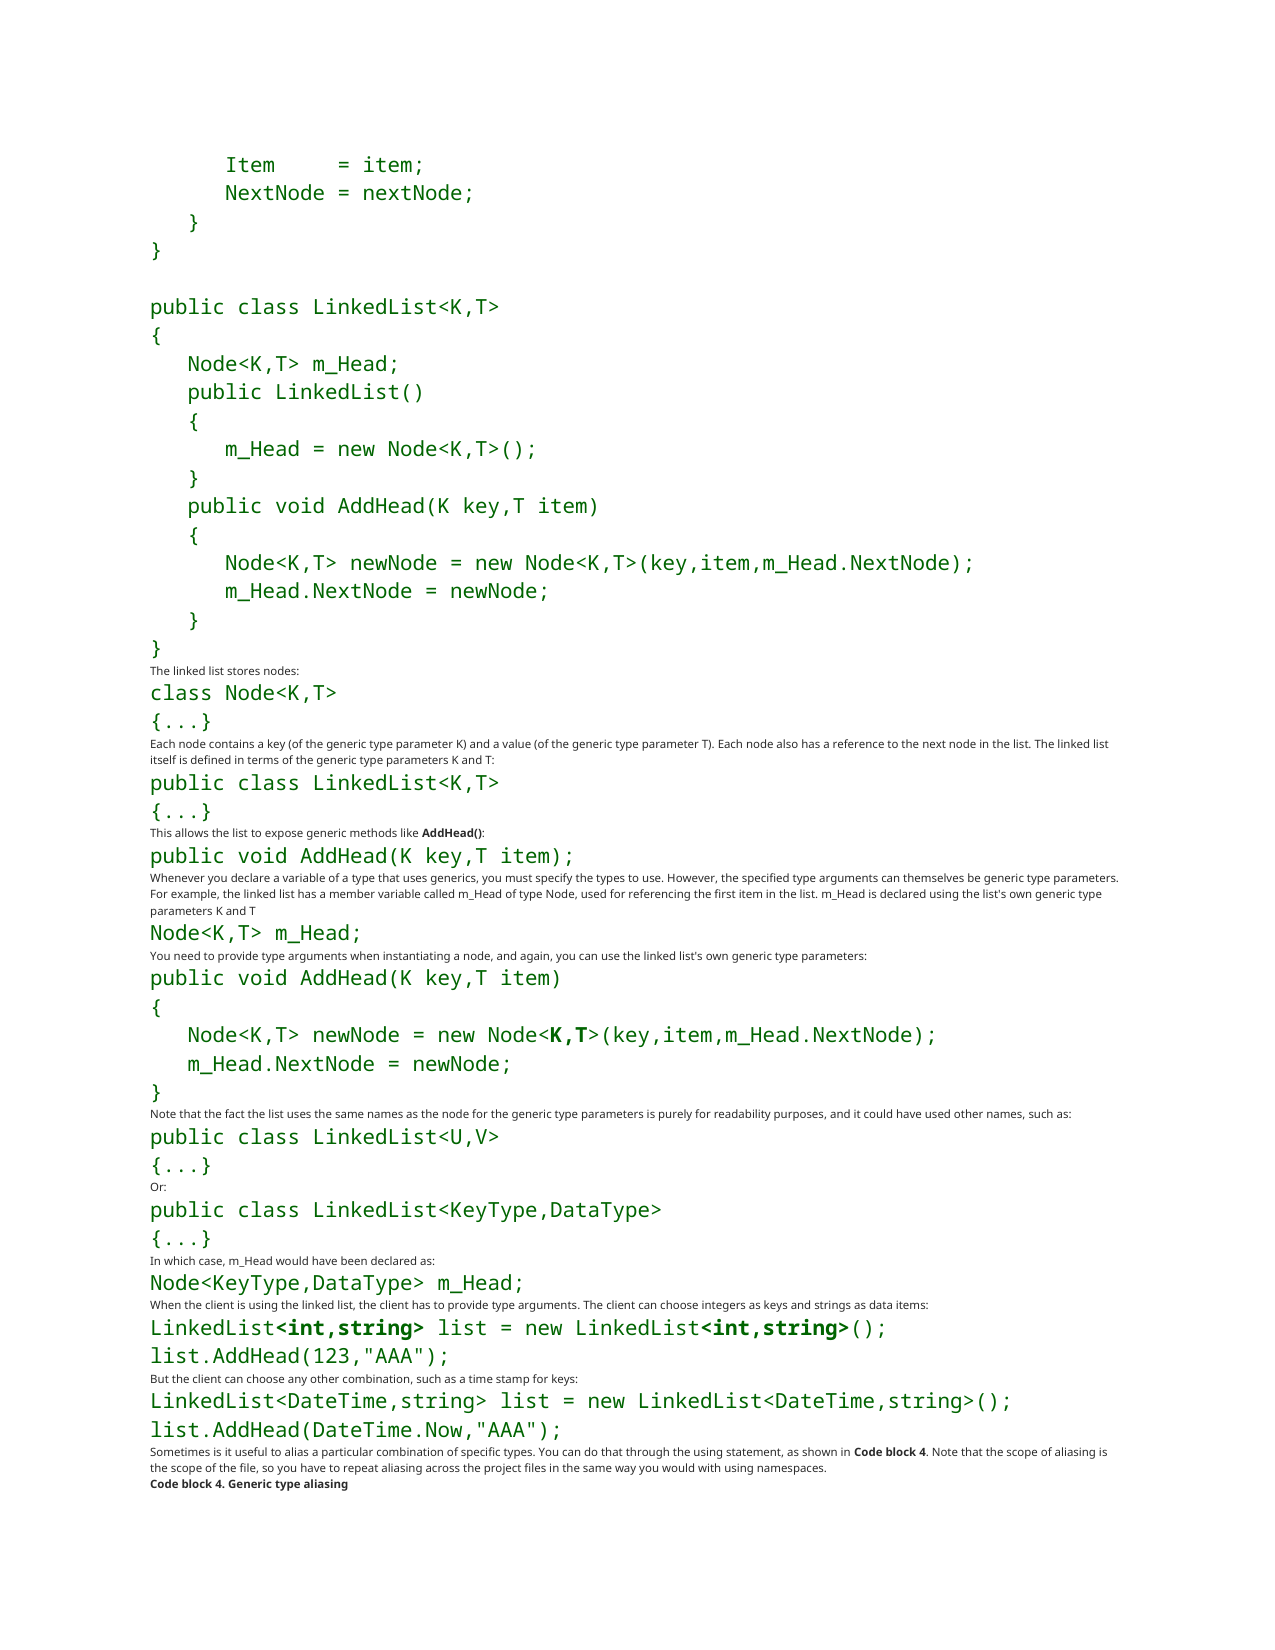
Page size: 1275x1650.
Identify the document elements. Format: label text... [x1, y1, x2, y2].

text public void AddHead(K key,T item); [150, 841, 1125, 869]
text {...} [150, 796, 1125, 825]
text m_Head = new Node<K,T>(); [150, 434, 1125, 463]
text m_Head.NextNode = newNode; [150, 1049, 1125, 1077]
text } [150, 605, 1125, 633]
text {...} [150, 707, 1125, 735]
text Node<KeyType,DataType> m_Head; [150, 1268, 1125, 1297]
text public LinkedList() [150, 377, 1125, 406]
text m_Head.NextNode = newNode; [150, 577, 1125, 605]
text } [150, 633, 1125, 662]
text Sometimes is it useful to alias a particular combination of specific types. You can do that through the using statement, as shown in Code block 4. Note that the scope of aliasing is the scope of the file, so you have to repeat aliasing across the project files in the same way you would with using namespaces. [150, 1443, 1125, 1476]
text LinkedList<int,string> list = new LinkedList<int,string>(); [150, 1313, 1125, 1342]
text { [150, 321, 1125, 349]
text list.AddHead(123,"AAA"); [150, 1342, 1125, 1370]
text public class LinkedList<U,V> [150, 1122, 1125, 1150]
text Code block 4. Generic type aliasing [150, 1476, 1125, 1492]
text Node<K,T> m_Head; [150, 918, 1125, 947]
text {...} [150, 1223, 1125, 1252]
text Node<K,T> newNode = new Node<K,T>(key,item,m_Head.NextNode); [150, 1020, 1125, 1049]
text } [150, 1077, 1125, 1106]
text class Node<K,T> [150, 678, 1125, 707]
text Note that the fact the list uses the same names as the node for the generic type parameters is purely for readability purposes, and it could have used other names, such as: [150, 1106, 1125, 1122]
text You need to provide type arguments when instantiating a node, and again, you can use the linked list's own generic type parameters: [150, 947, 1125, 963]
text Node<K,T> newNode = new Node<K,T>(key,item,m_Head.NextNode); [150, 548, 1125, 577]
text {...} [150, 1150, 1125, 1179]
text list.AddHead(DateTime.Now,"AAA"); [150, 1415, 1125, 1443]
text But the client can choose any other combination, such as a time stamp for keys: [150, 1370, 1125, 1386]
text { [150, 520, 1125, 548]
text public class LinkedList<KeyType,DataType> [150, 1195, 1125, 1223]
text } [150, 235, 1125, 264]
text public class LinkedList<K,T> [150, 292, 1125, 321]
text NextNode = nextNode; [150, 178, 1125, 207]
text This allows the list to expose generic methods like AddHead(): [150, 825, 1125, 841]
text Item = item; [150, 150, 1125, 178]
text public class LinkedList<K,T> [150, 768, 1125, 796]
text When the client is using the linked list, the client has to provide type arguments. The client can choose integers as keys and strings as data items: [150, 1297, 1125, 1313]
text LinkedList<DateTime,string> list = new LinkedList<DateTime,string>(); [150, 1386, 1125, 1415]
text public void AddHead(K key,T item) [150, 963, 1125, 992]
text Node<K,T> m_Head; [150, 349, 1125, 377]
text In which case, m_Head would have been declared as: [150, 1252, 1125, 1268]
text } [150, 207, 1125, 235]
text { [150, 992, 1125, 1020]
text { [150, 406, 1125, 434]
text } [150, 463, 1125, 491]
text Each node contains a key (of the generic type parameter K) and a value (of the generic type parameter T). Each node also has a reference to the next node in the list. The linked list itself is defined in terms of the generic type parameters K and T: [150, 735, 1125, 768]
text public void AddHead(K key,T item) [150, 491, 1125, 520]
text The linked list stores nodes: [150, 662, 1125, 678]
text Whenever you declare a variable of a type that uses generics, you must specify the types to use. However, the specified type arguments can themselves be generic type parameters. For example, the linked list has a member variable called m_Head of type Node, used for referencing the first item in the list. m_Head is declared using the list's own generic type parameters K and T [150, 869, 1125, 918]
text Or: [150, 1179, 1125, 1195]
